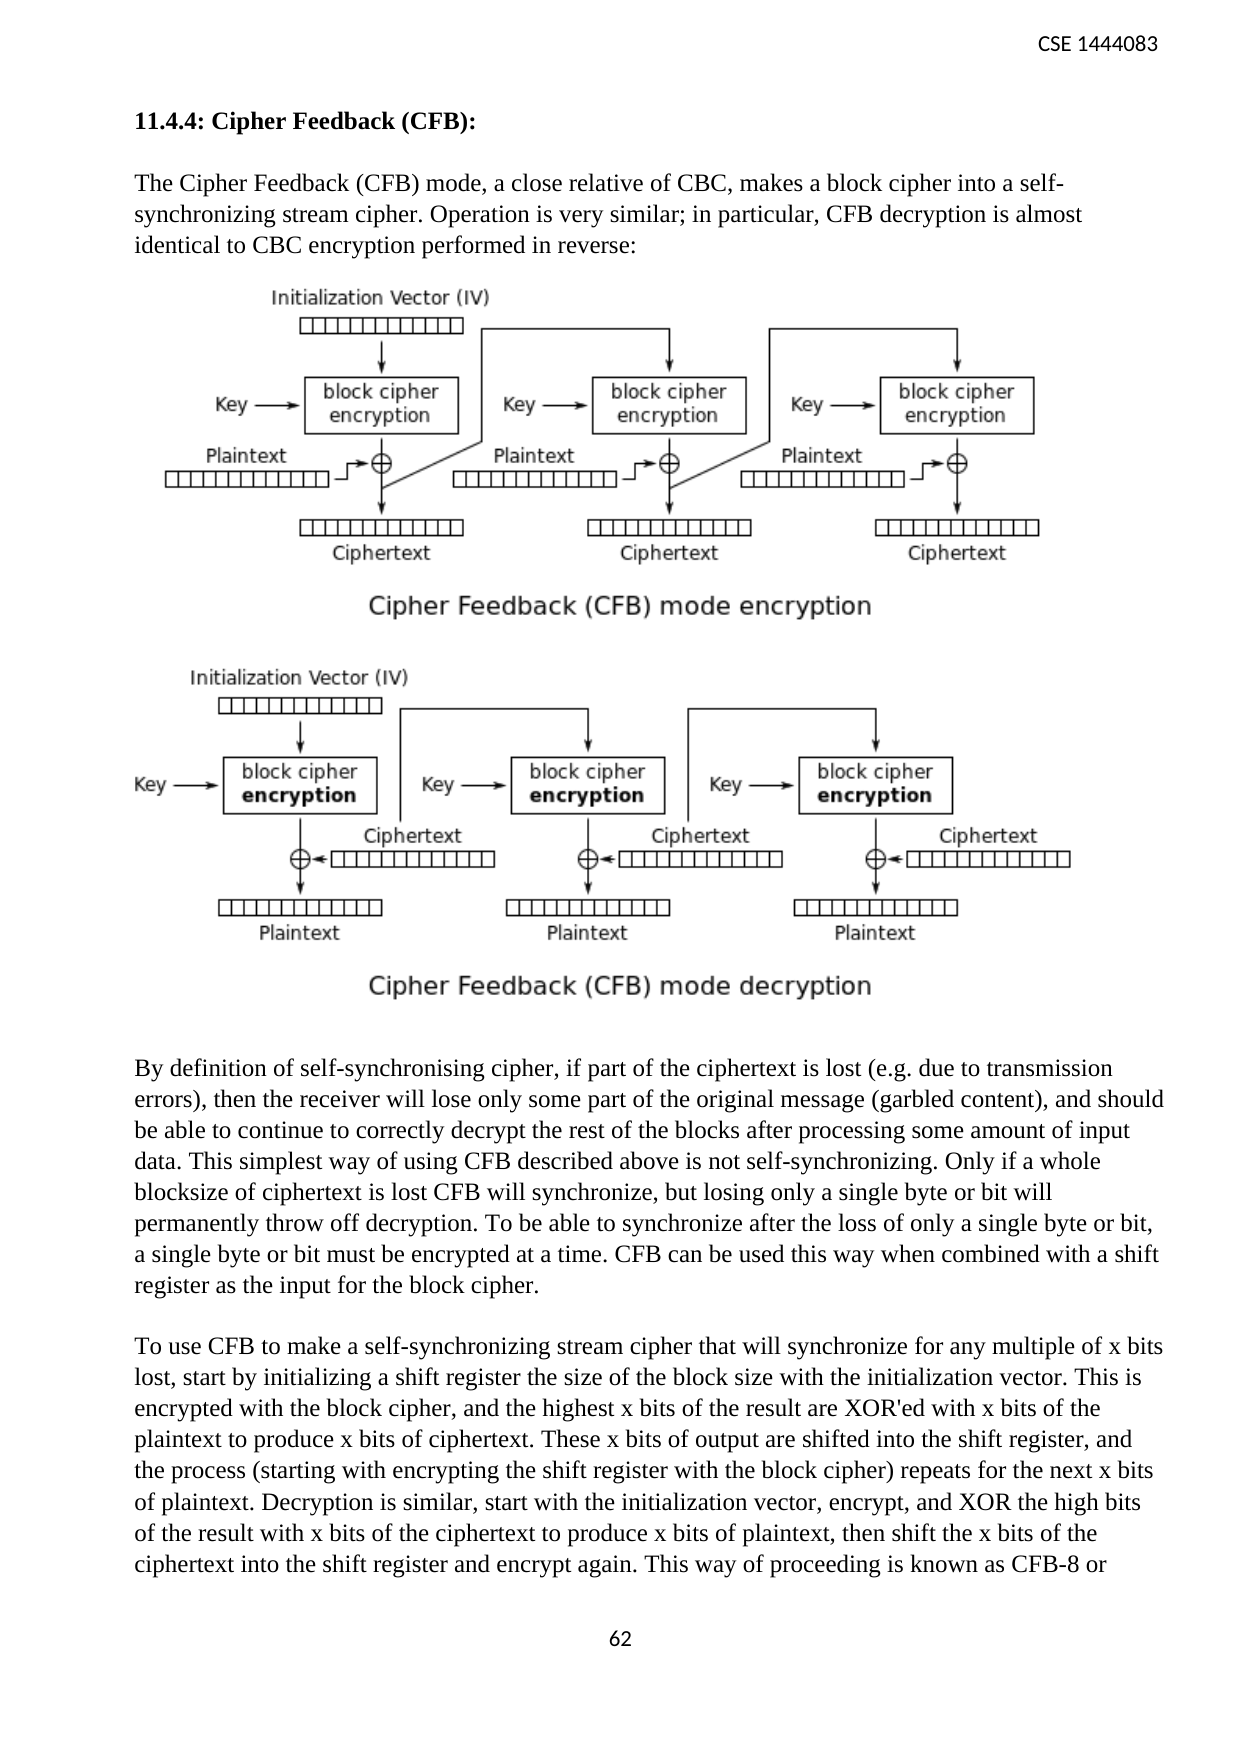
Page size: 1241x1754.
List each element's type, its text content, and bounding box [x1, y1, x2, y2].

text The Cipher Feedback (CFB) mode, a close relative of CBC, makes a block cipher into a self-synchronizing stream cipher. Operation is very similar; in particular, CFB decryption is almost identical to CBC encryption performed in reverse: [134, 137, 1165, 259]
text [134, 1331, 1165, 1608]
picture [134, 641, 1074, 1020]
picture [134, 261, 1074, 640]
text By definition of self-synchronising cipher, if part of the ciphertext is lost (e.g. due to transmission errors), then the receiver will lose only some part of the original message (garbled content), and should be able to continue to correctly decrypt the rest of the blocks after processing some amount of input data. This simplest way of using CFB described above is not self-synchronizing. Only if a whole blocksize of ciphertext is lost CFB will synchronize, but losing only a single byte or bit will permanently throw off decryption. To be able to synchronize after the loss of only a single byte or bit, a single byte or bit must be encrypted at a time. CFB can be used this way when combined with a shift register as the input for the block cipher. [134, 1022, 1165, 1329]
text 11.4.4: Cipher Feedback (CFB): [134, 75, 1165, 135]
